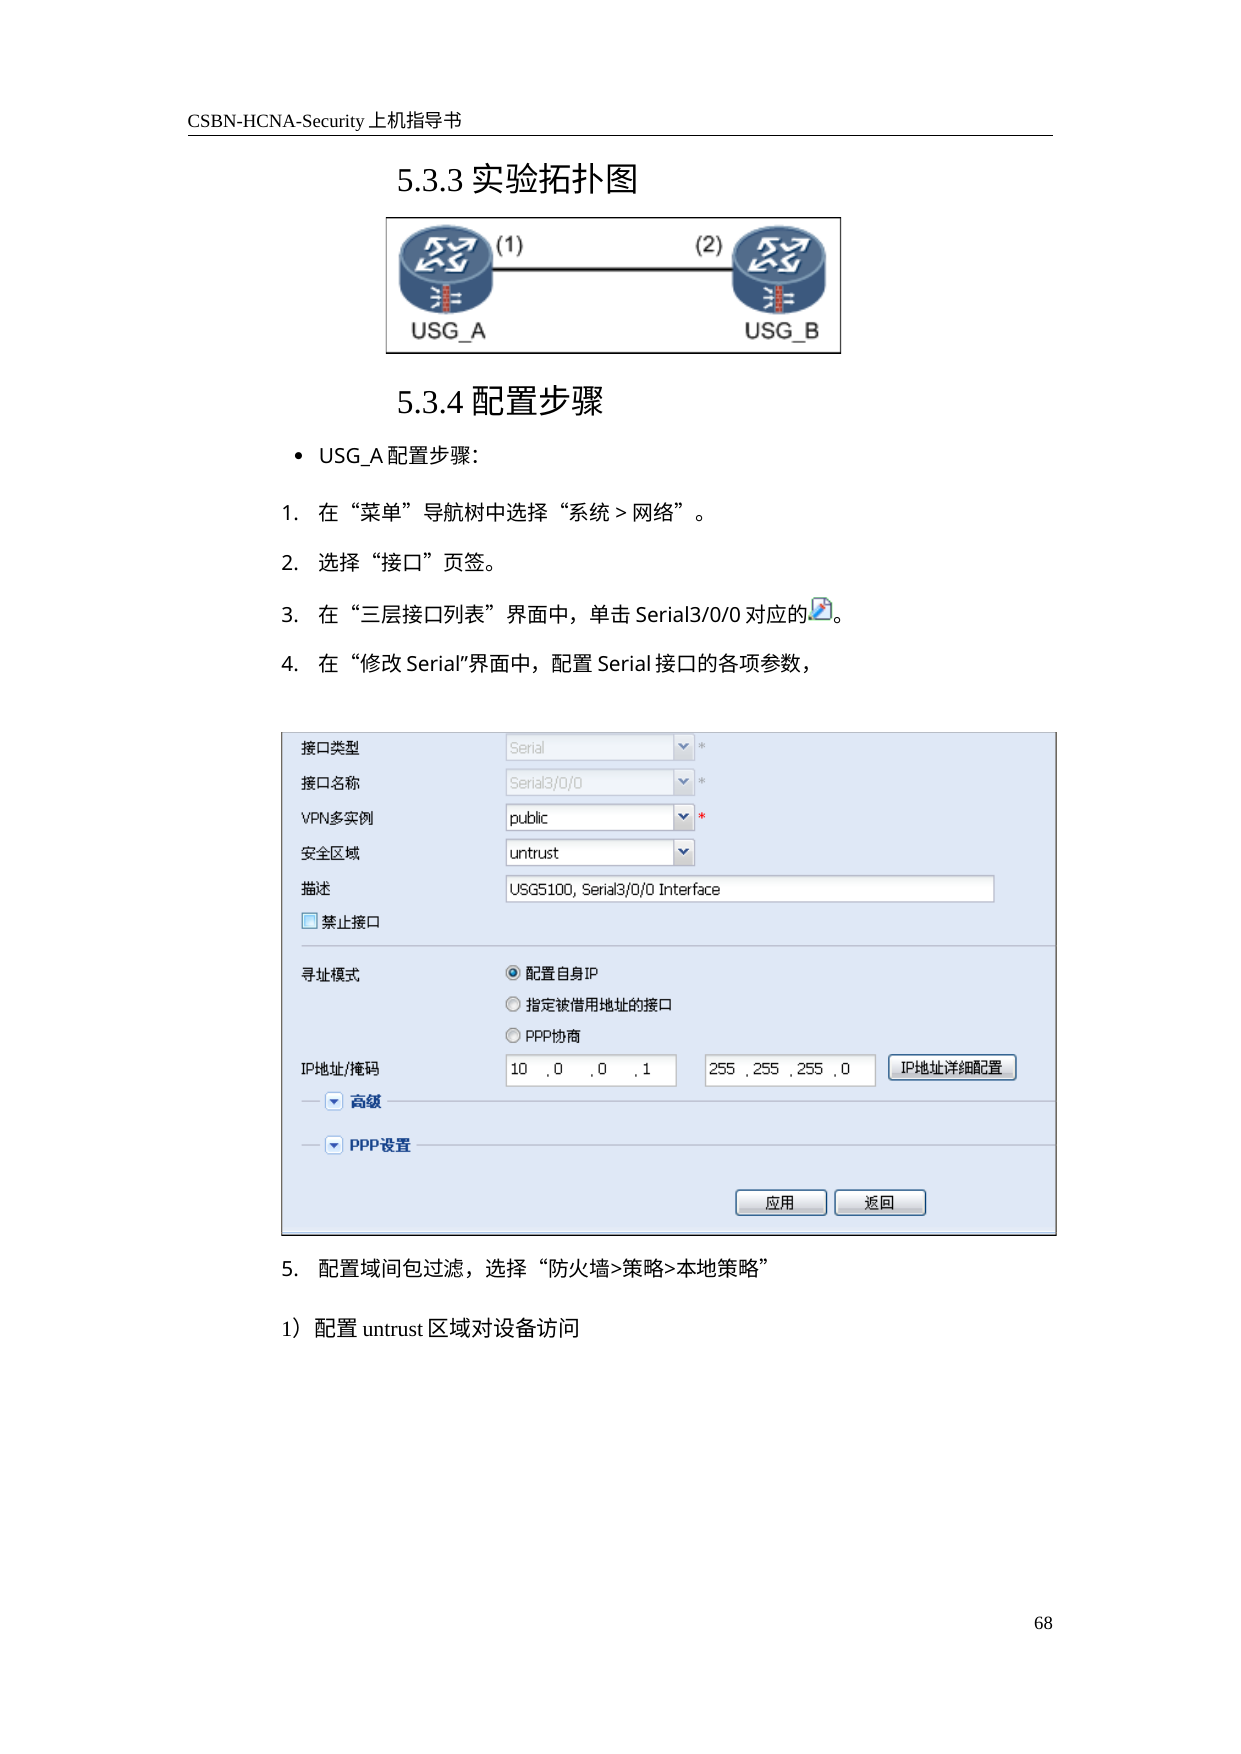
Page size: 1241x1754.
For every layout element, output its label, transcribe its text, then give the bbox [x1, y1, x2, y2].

picture [385, 217, 842, 354]
text 1）配置untrust区域对设备访问 [281, 1311, 1053, 1343]
list USG_A配置步骤： [275, 439, 1053, 469]
list 配置域间包过滤，选择“防火墙>策略>本地策略” [281, 1252, 1053, 1283]
list 在“三层接口列表”界面中，单击Serial3/0/0对应的。 [281, 596, 1053, 628]
picture [281, 732, 1057, 1236]
list 选择“接口”页签。 [281, 547, 1053, 577]
picture [807, 596, 834, 622]
list 在“修改Serial”界面中，配置Serial接口的各项参数， [281, 648, 1053, 678]
subtitle 配置步骤 [365, 374, 1053, 423]
subtitle 实验拓扑图 [365, 153, 1053, 201]
list 在“菜单”导航树中选择“系统 > 网络”。 [281, 497, 1053, 527]
